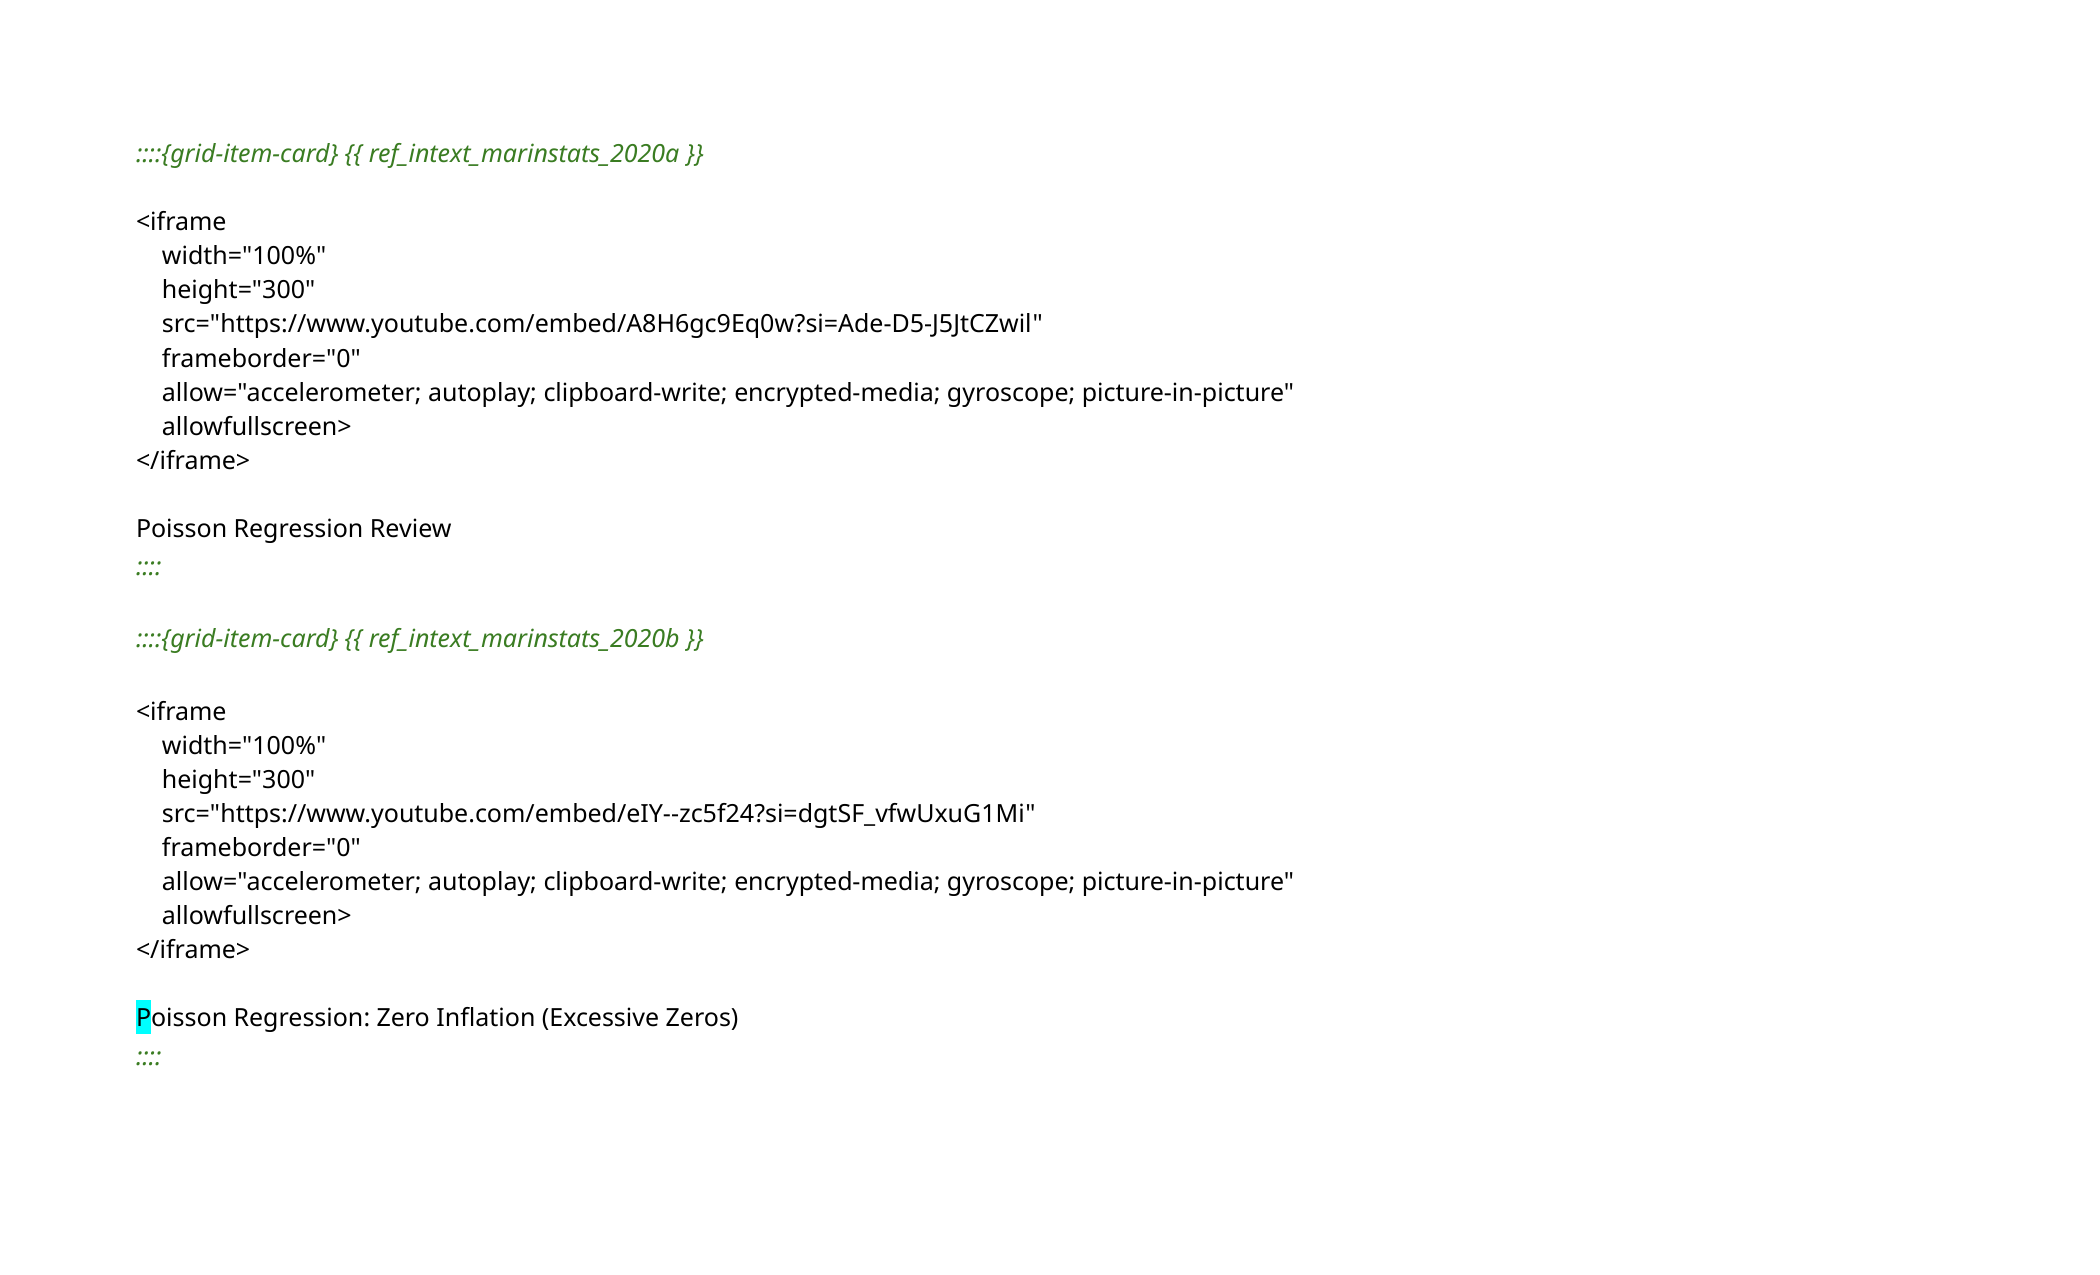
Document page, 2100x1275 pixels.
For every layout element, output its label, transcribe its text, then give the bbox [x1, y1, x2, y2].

subtitle ::::{grid-item-card} {{ ref_intext_marinstats_2020b }} [136, 621, 1964, 655]
text frameborder="0" [136, 340, 1964, 374]
subtitle :::: [136, 1038, 1964, 1072]
text <iframe [136, 693, 1964, 727]
text Poisson Regression Review [136, 511, 1964, 544]
text </iframe> [136, 442, 1964, 476]
text allow="accelerometer; autoplay; clipboard-write; encrypted-media; gyroscope; picture-in-picture" [136, 374, 1964, 408]
subtitle :::: [136, 549, 1964, 583]
text Poisson Regression: Zero Inflation (Excessive Zeros) [151, 1000, 1964, 1034]
text height="300" [136, 272, 1964, 306]
text allowfullscreen> [136, 408, 1964, 442]
text height="300" [136, 761, 1964, 796]
text src="https://www.youtube.com/embed/A8H6gc9Eq0w?si=Ade-D5-J5JtCZwil" [136, 306, 1964, 340]
text </iframe> [136, 932, 1964, 966]
subtitle ::::{grid-item-card} {{ ref_intext_marinstats_2020a }} [136, 136, 1964, 170]
text allowfullscreen> [136, 898, 1964, 932]
text frameborder="0" [136, 829, 1964, 864]
text width="100%" [136, 727, 1964, 761]
text width="100%" [136, 238, 1964, 272]
text src="https://www.youtube.com/embed/eIY--zc5f24?si=dgtSF_vfwUxuG1Mi" [136, 796, 1964, 829]
text <iframe [136, 204, 1964, 238]
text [136, 864, 1964, 898]
